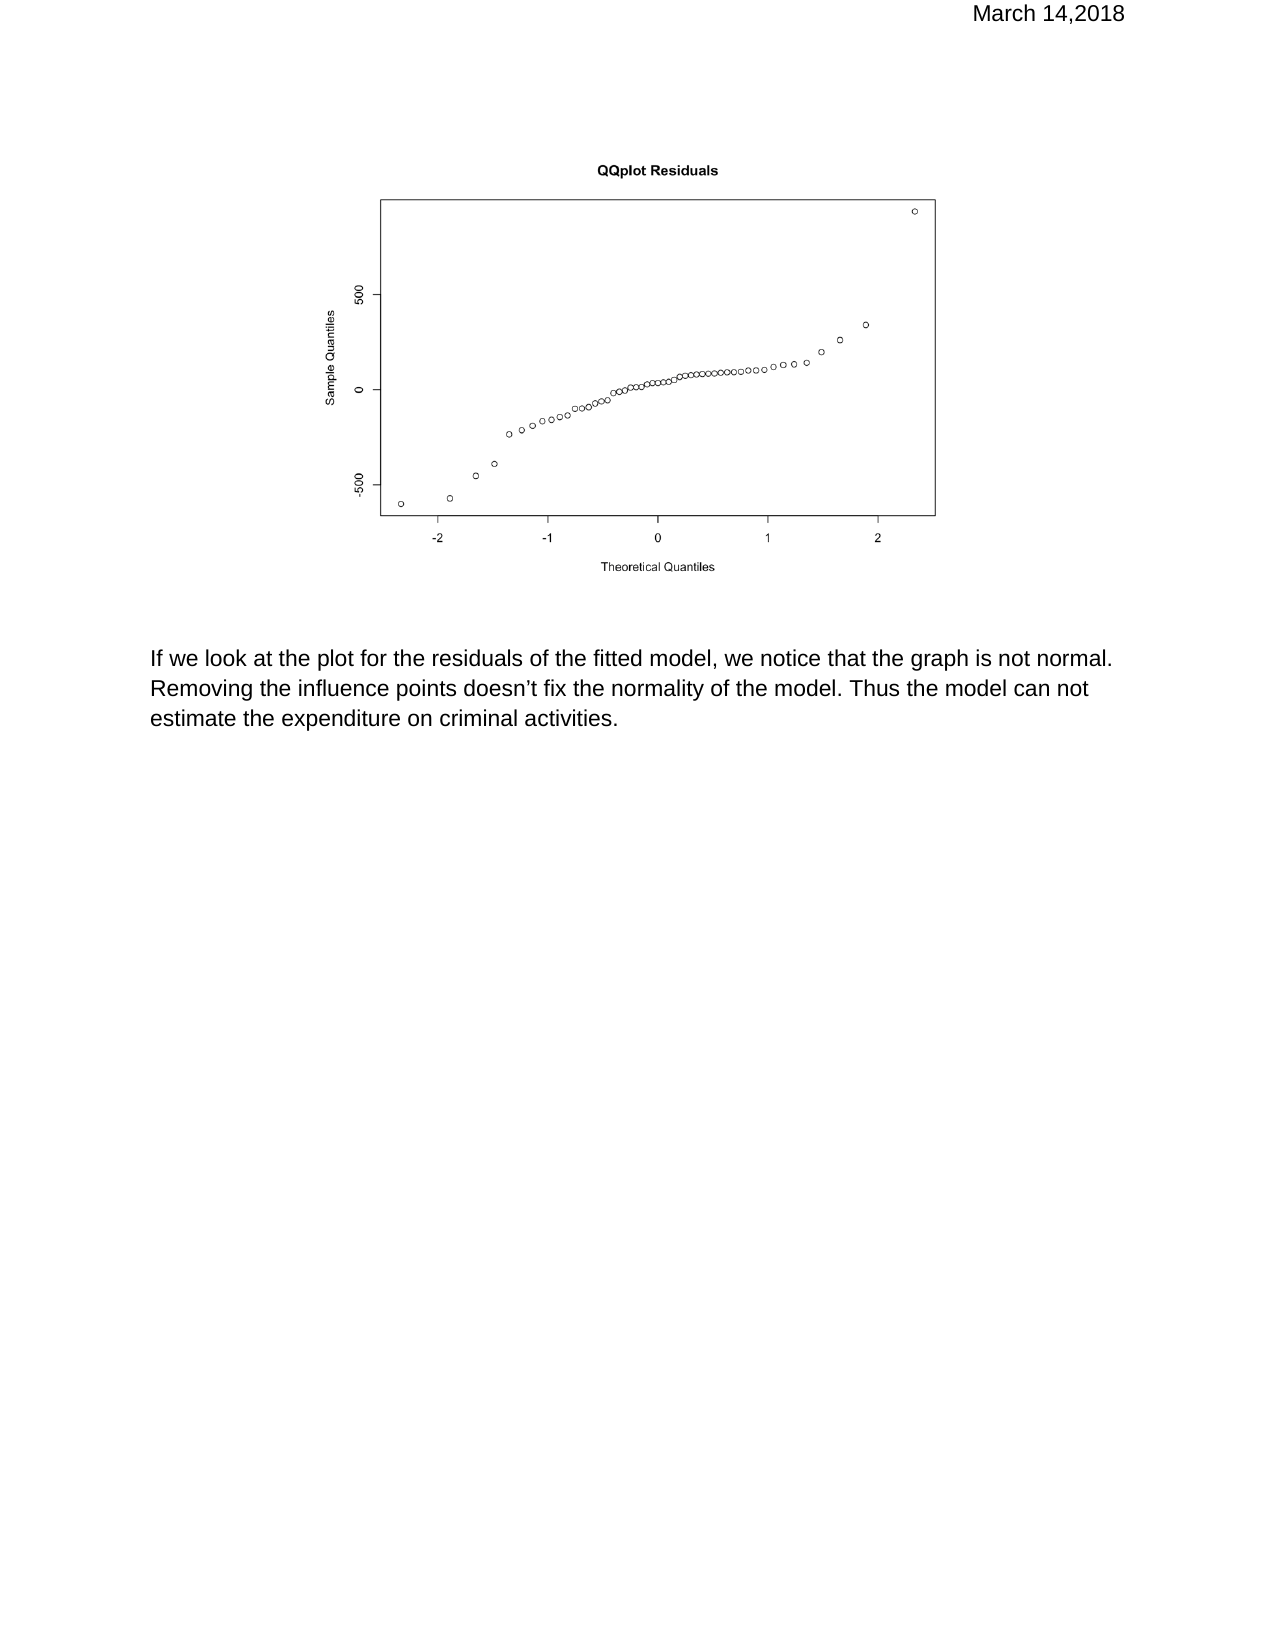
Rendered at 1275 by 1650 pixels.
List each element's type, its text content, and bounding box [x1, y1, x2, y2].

text Removing the influence points doesn’t fix the normality of the model. Thus the model can not estimate the expenditure on criminal activities. [150, 675, 1125, 731]
text If we look at the plot for the residuals of the fitted model, we notice that the graph is not normal. [150, 644, 1125, 671]
picture [323, 150, 952, 581]
